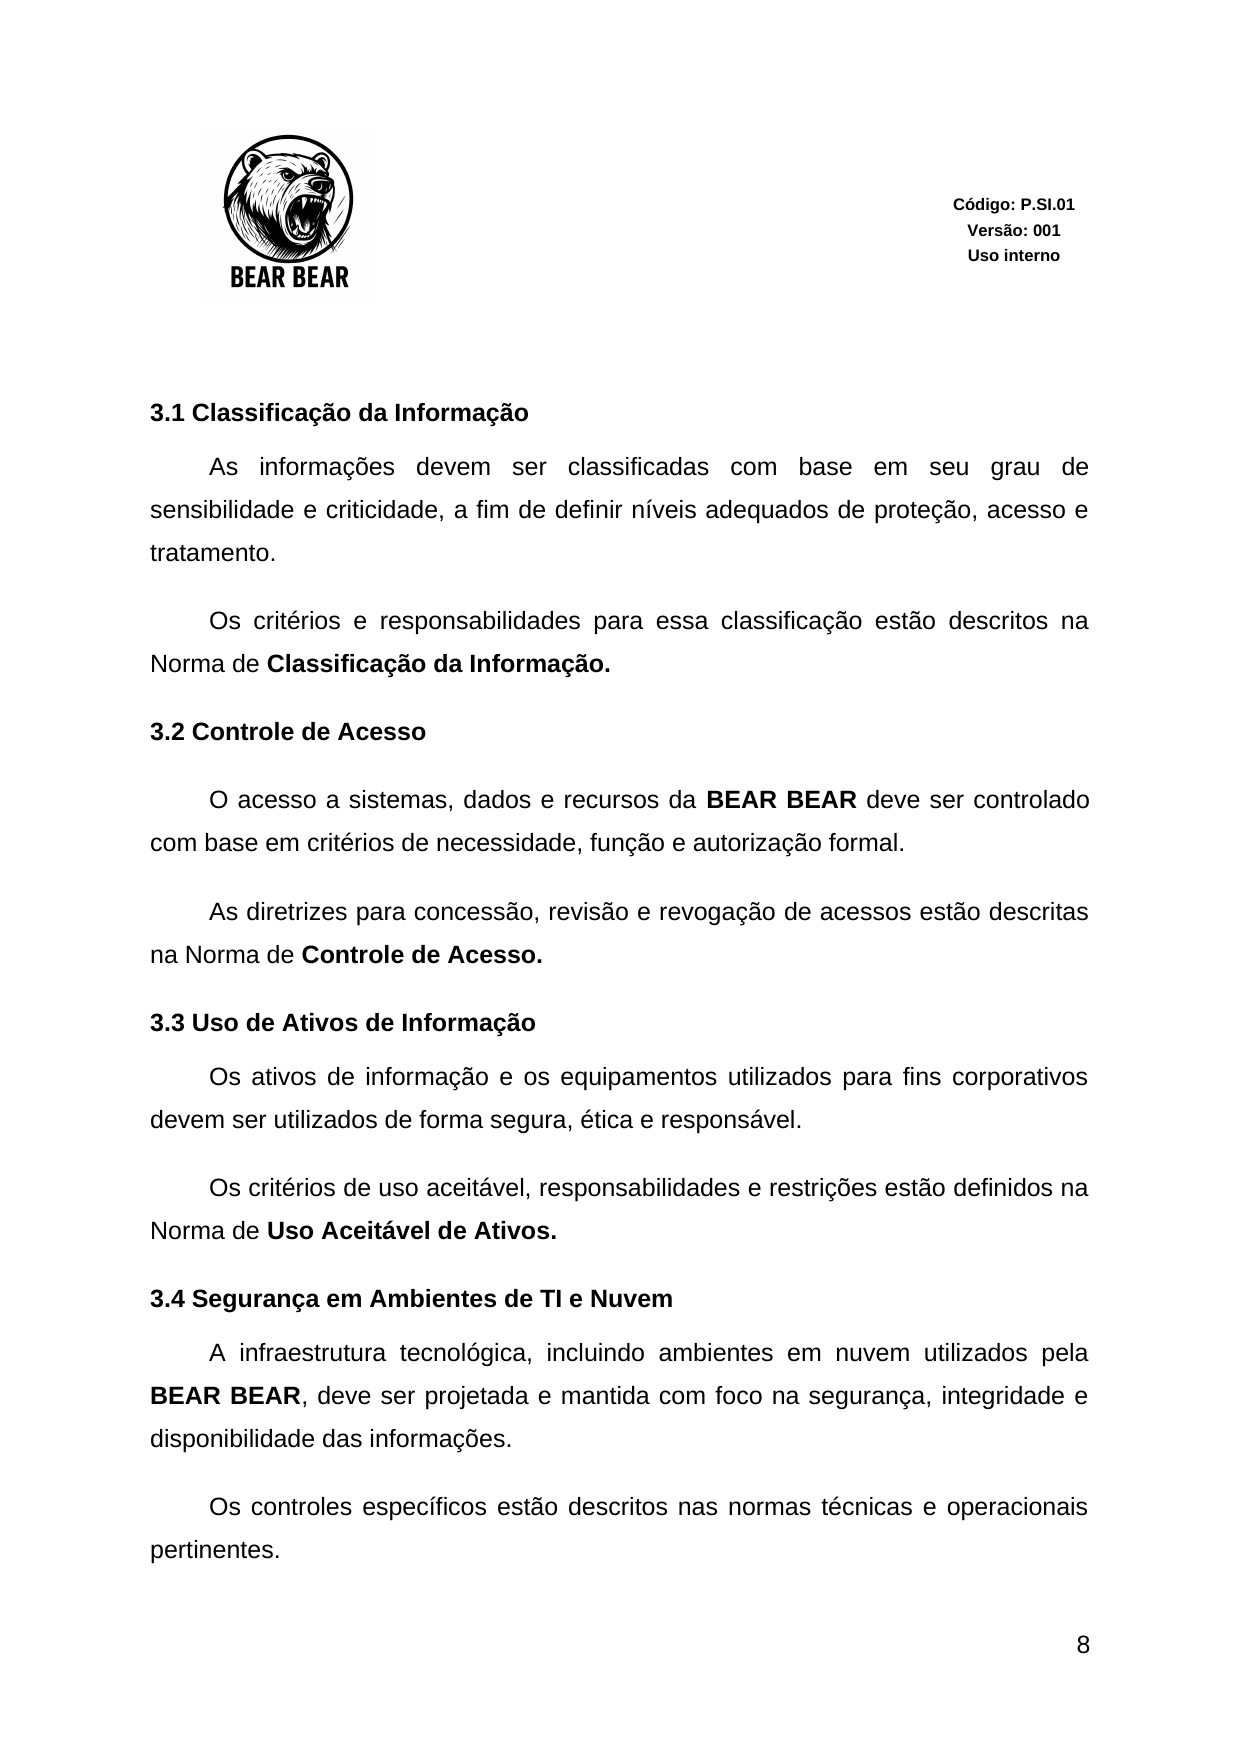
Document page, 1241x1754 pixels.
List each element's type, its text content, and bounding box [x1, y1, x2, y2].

subtitle 3.3 Uso de Ativos de Informação [150, 1008, 1090, 1036]
picture [200, 126, 379, 306]
text O acesso a sistemas, dados e recursos da BEAR BEAR deve ser controlado com base em critérios de necessidade, função e autorização formal. [150, 785, 1090, 857]
text Os critérios e responsabilidades para essa classificação estão descritos na Norma de Classificação da Informação. [150, 606, 1090, 678]
text A infraestrutura tecnológica, incluindo ambientes em nuvem utilizados pela BEAR BEAR, deve ser projetada e mantida com foco na segurança, integridade e disponibilidade das informações. [150, 1338, 1090, 1453]
subtitle 3.4 Segurança em Ambientes de TI e Nuvem [150, 1284, 1090, 1313]
text As diretrizes para concessão, revisão e revogação de acessos estão descritas na Norma de Controle de Acesso. [150, 896, 1090, 968]
text Os ativos de informação e os equipamentos utilizados para fins corporativos devem ser utilizados de forma segura, ética e responsável. [150, 1061, 1090, 1133]
text As informações devem ser classificadas com base em seu grau de sensibilidade e criticidade, a fim de definir níveis adequados de proteção, acesso e tratamento. [150, 451, 1090, 566]
text Os critérios de uso aceitável, responsabilidades e restrições estão definidos na Norma de Uso Aceitável de Ativos. [150, 1173, 1090, 1244]
text Os controles específicos estão descritos nas normas técnicas e operacionais pertinentes. [150, 1492, 1090, 1564]
text 3.2 Controle de Acesso [150, 717, 1090, 746]
subtitle 3.1 Classificação da Informação [150, 398, 1090, 426]
